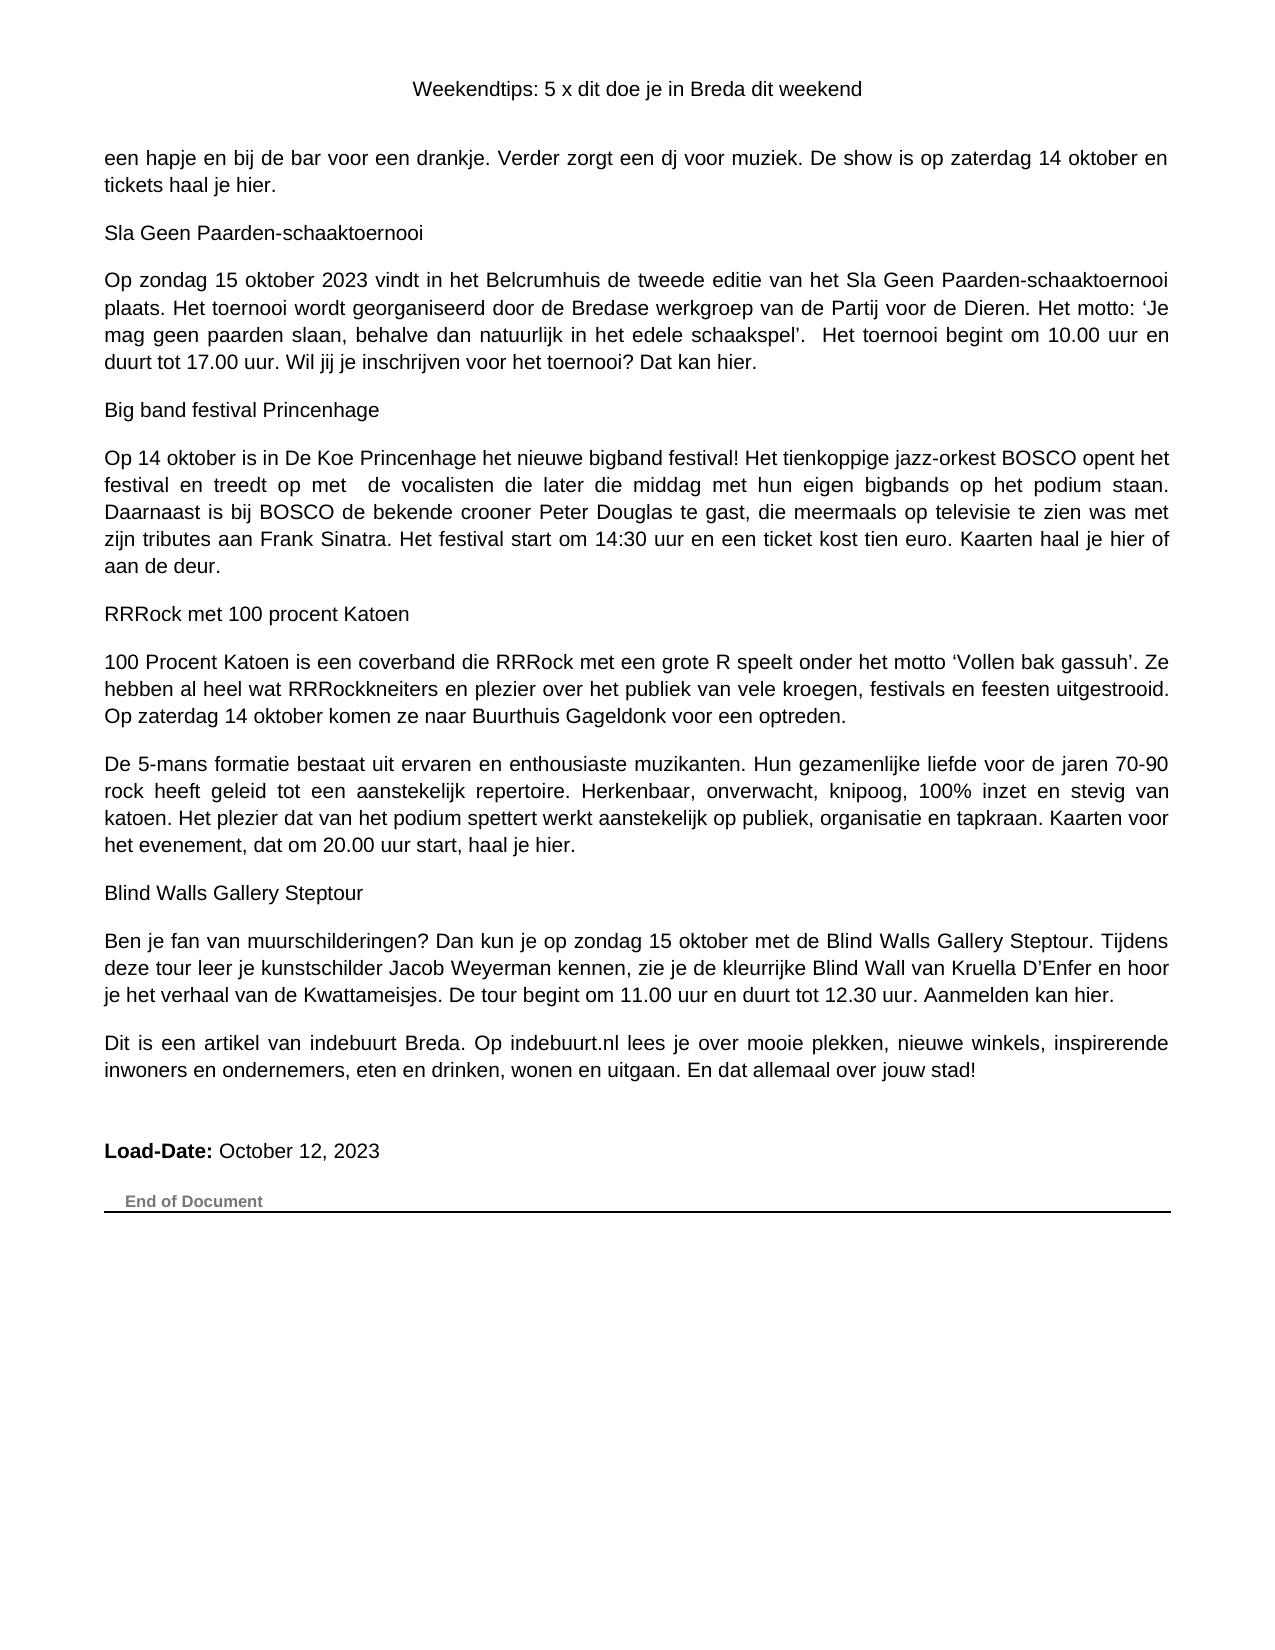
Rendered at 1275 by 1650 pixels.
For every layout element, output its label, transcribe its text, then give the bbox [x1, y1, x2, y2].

text Ben je fan van muurschilderingen? Dan kun je op zondag 15 oktober met de Blind Walls Gallery Steptour. Tijdens deze tour leer je kunstschilder Jacob Weyerman kennen, zie je de kleurrijke Blind Wall van Kruella D’Enfer en hoor je het verhaal van de Kwattameisjes. De tour begint om 11.00 uur en duurt tot 12.30 uur. Aanmelden kan hier. [104, 926, 1171, 1007]
text Load-Date: October 12, 2023 [104, 1107, 1171, 1163]
text RRRock met 100 procent Katoen [104, 598, 1171, 626]
text 100 Procent Katoen is een coverband die RRRock met een grote R speelt onder het motto ‘Vollen bak gassuh’. Ze hebben al heel wat RRRockkneiters en plezier over het publiek van vele kroegen, festivals en feesten uitgestrooid. Op zaterdag 14 oktober komen ze naar Buurthuis Gageldonk voor een optreden. [104, 646, 1171, 728]
text De 5-mans formatie bestaat uit ervaren en enthousiaste muzikanten. Hun gezamenlijke liefde voor de jaren 70-90 rock heeft geleid tot een aanstekelijk repertoire. Herkenbaar, onverwacht, knipoog, 100% inzet en stevig van katoen. Het plezier dat van het podium spettert werkt aanstekelijk op publiek, organisatie en tapkraan. Kaarten voor het evenement, dat om 20.00 uur start, haal je hier. [104, 748, 1171, 857]
text End of Document [125, 1191, 1171, 1211]
text Blind Walls Gallery Steptour [104, 878, 1171, 905]
text Op zondag 15 oktober 2023 vindt in het Belcrumhuis de tweede editie van het Sla Geen Paarden-schaaktoernooi plaats. Het toernooi wordt georganiseerd door de Bredase werkgroep van de Partij voor de Dieren. Het motto: ‘Je mag geen paarden slaan, behalve dan natuurlijk in het edele schaakspel’. Het toernooi begint om 10.00 uur en duurt tot 17.00 uur. Wil jij je inschrijven voor het toernooi? Dat kan hier. [104, 265, 1171, 373]
text Sla Geen Paarden-schaaktoernooi [104, 217, 1171, 244]
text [104, 142, 1171, 196]
text Op 14 oktober is in De Koe Princenhage het nieuwe bigband festival! Het tienkoppige jazz-orkest BOSCO opent het festival en treedt op met de vocalisten die later die middag met hun eigen bigbands op het podium staan. Daarnaast is bij BOSCO de bekende crooner Peter Douglas te gast, die meermaals op televisie te zien was met zijn tributes aan Frank Sinatra. Het festival start om 14:30 uur en een ticket kost tien euro. Kaarten haal je hier of aan de deur. [104, 442, 1171, 578]
text Dit is een artikel van indebuurt Breda. Op indebuurt.nl lees je over mooie plekken, nieuwe winkels, inspirerende inwoners en ondernemers, eten en drinken, wonen en uitgaan. En dat allemaal over jouw stad! [104, 1028, 1171, 1082]
text Big band festival Princenhage [104, 394, 1171, 421]
